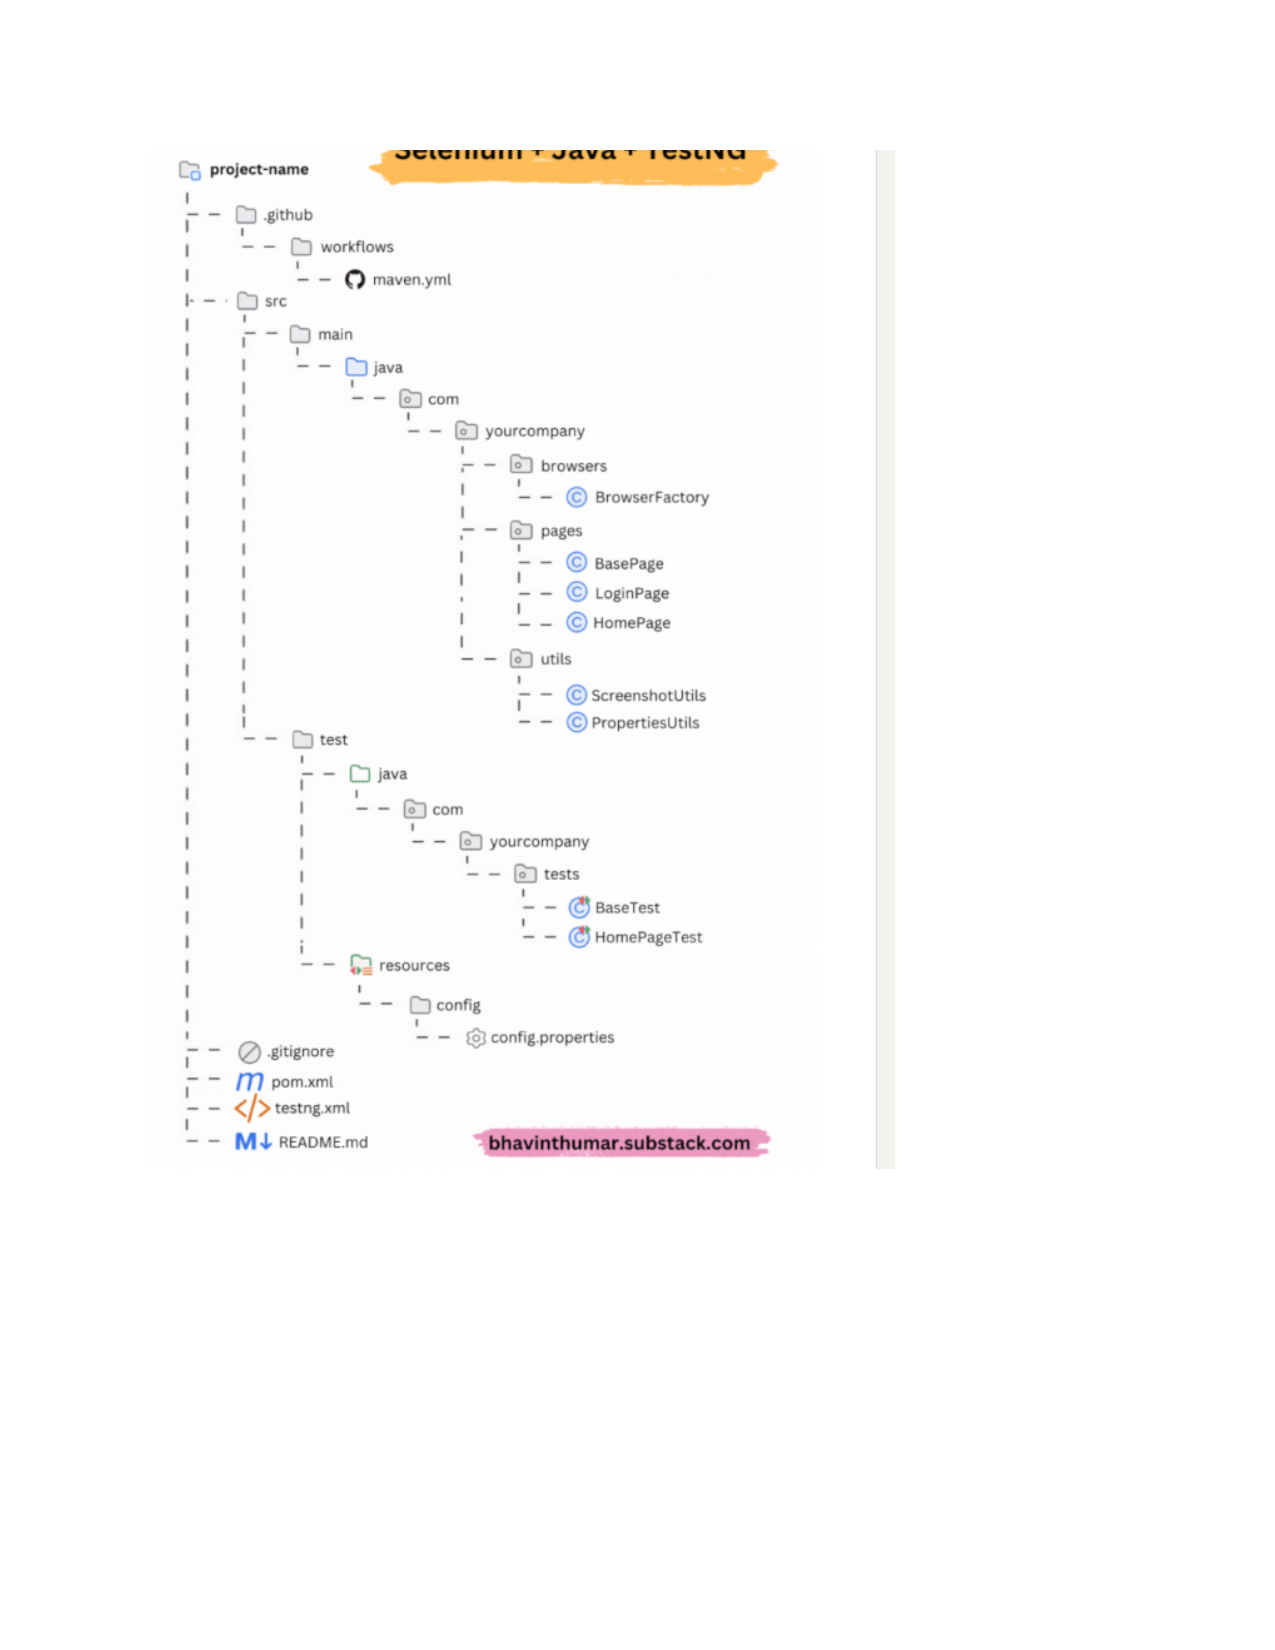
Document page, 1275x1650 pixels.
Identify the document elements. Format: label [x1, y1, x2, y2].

picture [150, 150, 896, 1169]
